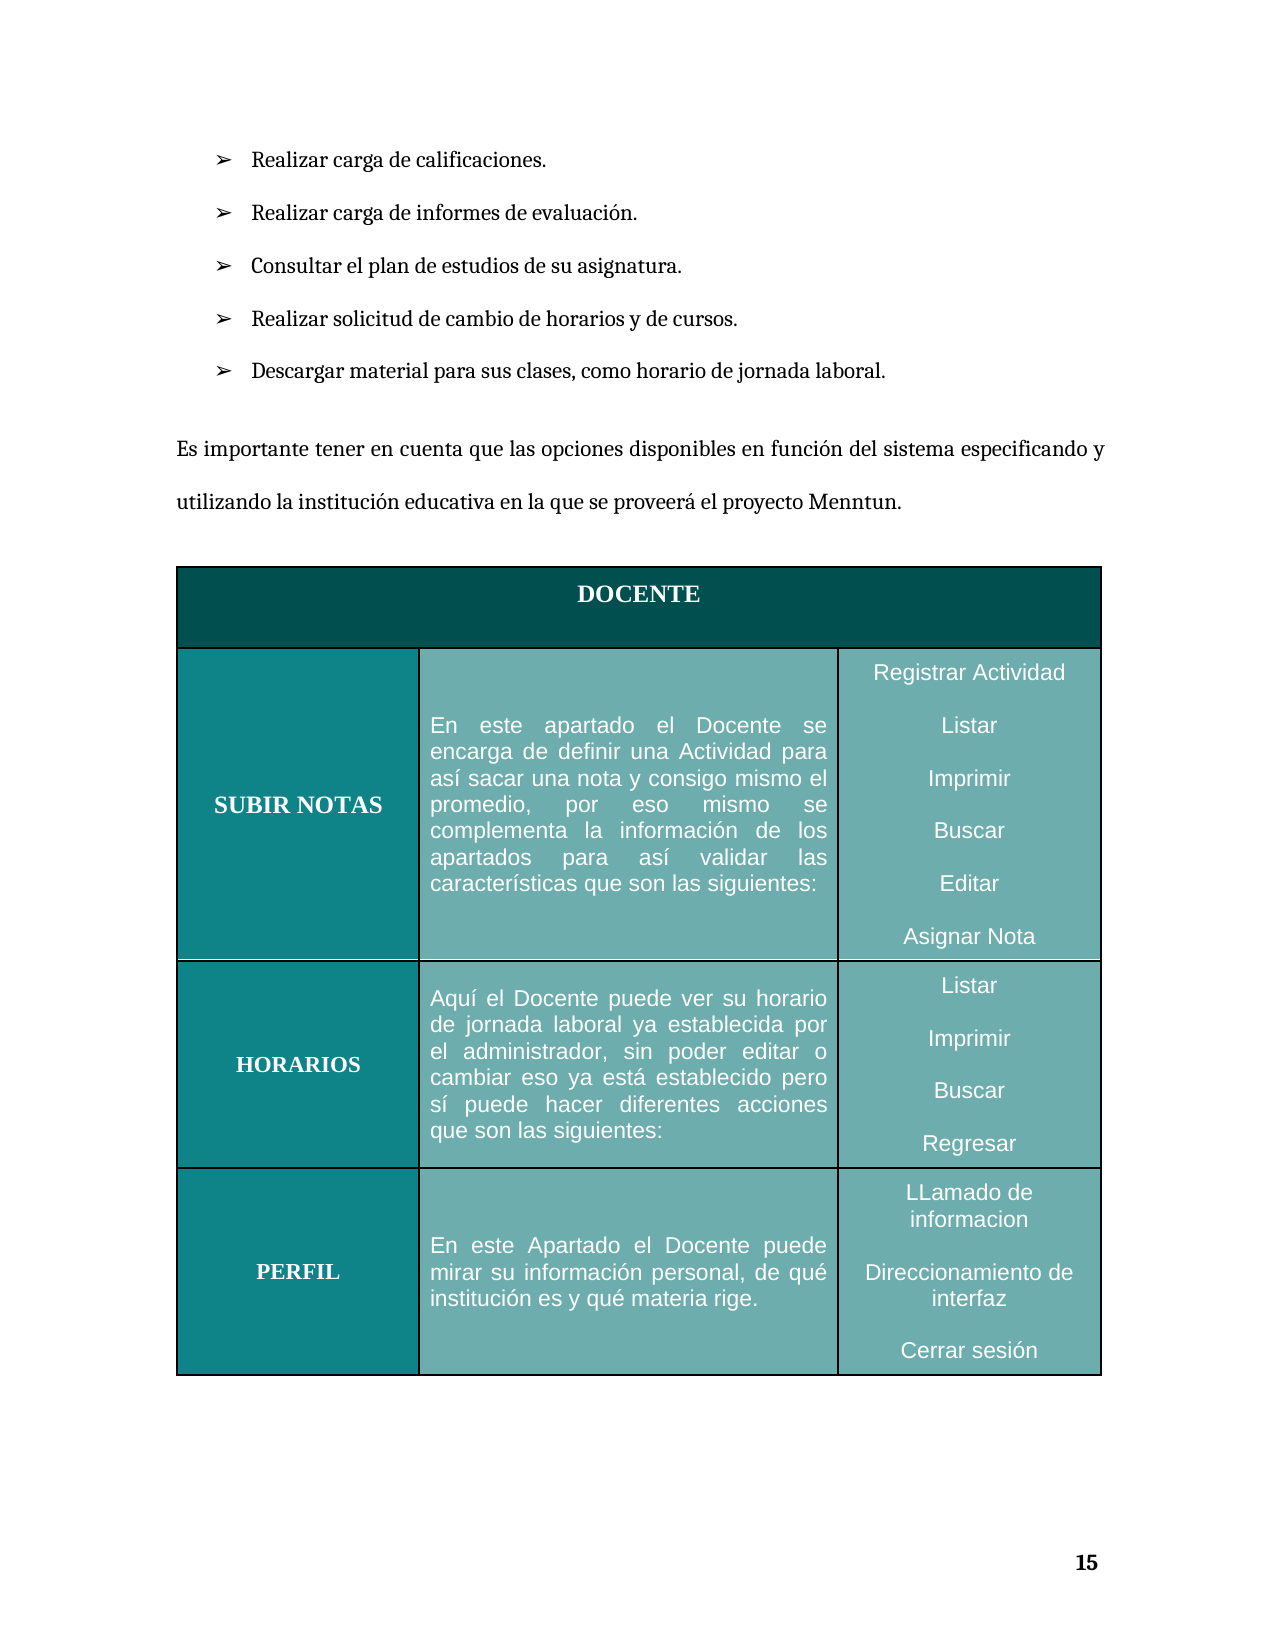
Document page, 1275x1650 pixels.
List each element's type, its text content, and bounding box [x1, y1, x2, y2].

table_cell En este apartado el Docente se encarga de definir una Actividad para así sacar una nota y consigo mismo el promedio, por eso mismo se complementa la información de los apartados para así validar las características que son las siguientes: [420, 649, 837, 959]
table_cell LLamado de informacion Direccionamiento de interfaz Cerrar sesión [839, 1169, 1100, 1374]
table_header DOCENTE [178, 568, 1100, 647]
table_cell En este Apartado el Docente puede mirar su información personal, de qué institución es y qué materia rige. [420, 1169, 837, 1374]
table_cell PERFIL [178, 1169, 418, 1374]
table_cell HORARIOS [178, 962, 418, 1167]
text Es importante tener en cuenta que las opciones disponibles en función del sistema especificando y utilizando la institución educativa en la que se proveerá el proyecto Menntun. [176, 436, 1106, 515]
list Realizar carga de calificaciones. [213, 147, 1106, 174]
list Consultar el plan de estudios de su asignatura. [213, 253, 1106, 279]
list Realizar carga de informes de evaluación. [213, 200, 1106, 226]
table_cell SUBIR NOTAS [178, 649, 418, 959]
table_cell Aquí el Docente puede ver su horario de jornada laboral ya establecida por el administrador, sin poder editar o cambiar eso ya está establecido pero sí puede hacer diferentes acciones que son las siguientes: [420, 962, 837, 1167]
list Descargar material para sus clases, como horario de jornada laboral. [213, 358, 1106, 384]
table_cell Registrar Actividad Listar Imprimir Buscar Editar Asignar Nota [839, 649, 1100, 959]
table_cell Listar Imprimir Buscar Regresar [839, 962, 1100, 1167]
list Realizar solicitud de cambio de horarios y de cursos. [213, 305, 1106, 332]
